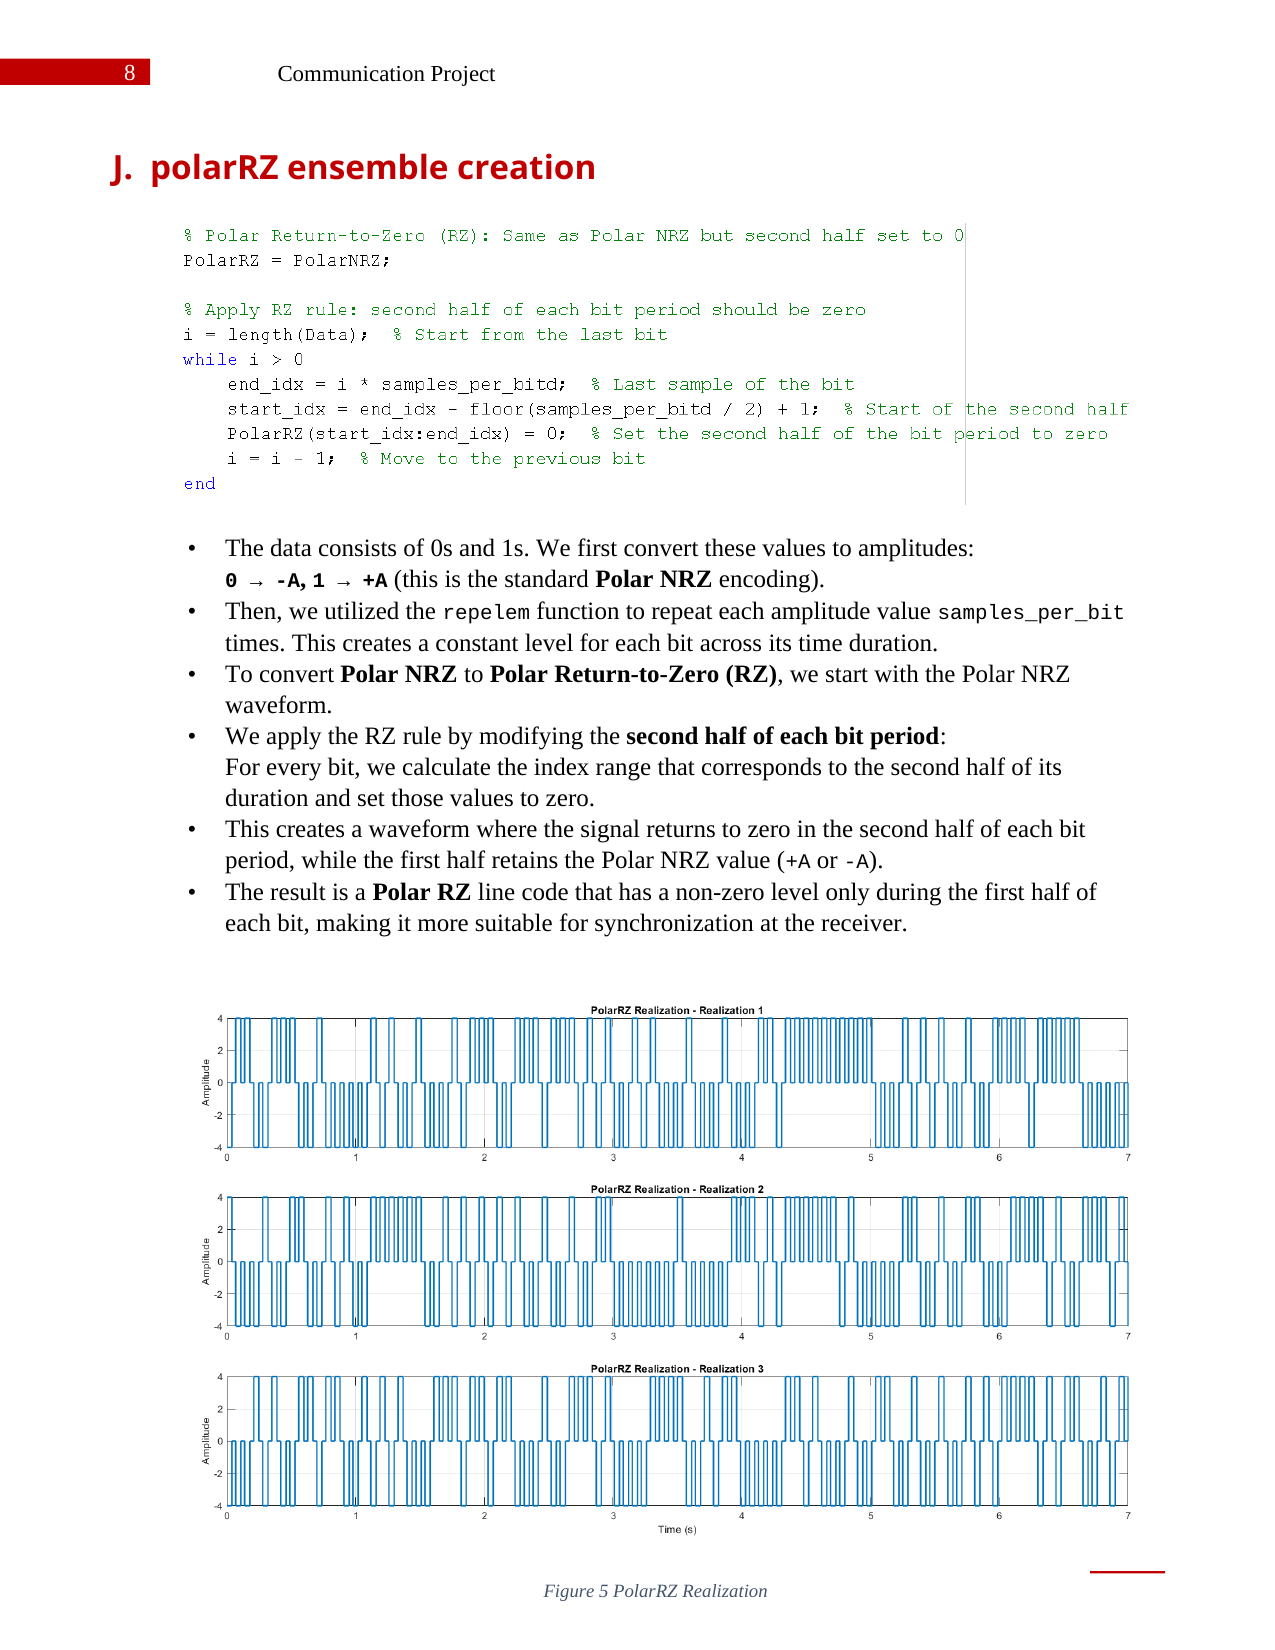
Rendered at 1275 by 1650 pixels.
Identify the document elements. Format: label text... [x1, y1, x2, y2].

list We apply the RZ rule by modifying the second half of each bit period: For every bit, we calculate the index range that corresponds to the second half of its duration and set those values to zero. [187, 721, 1125, 812]
list To convert Polar NRZ to Polar Return-to-Zero (RZ), we start with the Polar NRZ waveform. [187, 659, 1125, 718]
list The data consists of 0s and 1s. We first convert these values to amplitudes: 0 → -A, 1 → +A (this is the standard Polar NRZ encoding). [187, 505, 1125, 593]
picture [179, 223, 1133, 505]
list The result is a Polar RZ line code that has a non-zero level only during the first half of each bit, making it more suitable for synchronization at the receiver. [187, 877, 1125, 937]
picture [75, 973, 1238, 1570]
list This creates a waveform where the signal returns to zero in the second half of each bit period, while the first half retains the Polar NRZ value (+A or -A). [187, 814, 1125, 874]
list Then, we utilized the repelem function to repeat each amplitude value samples_per_bit times. This creates a constant level for each bit across its time duration. [187, 596, 1125, 656]
subtitle polarRZ ensemble creation [112, 144, 1237, 189]
